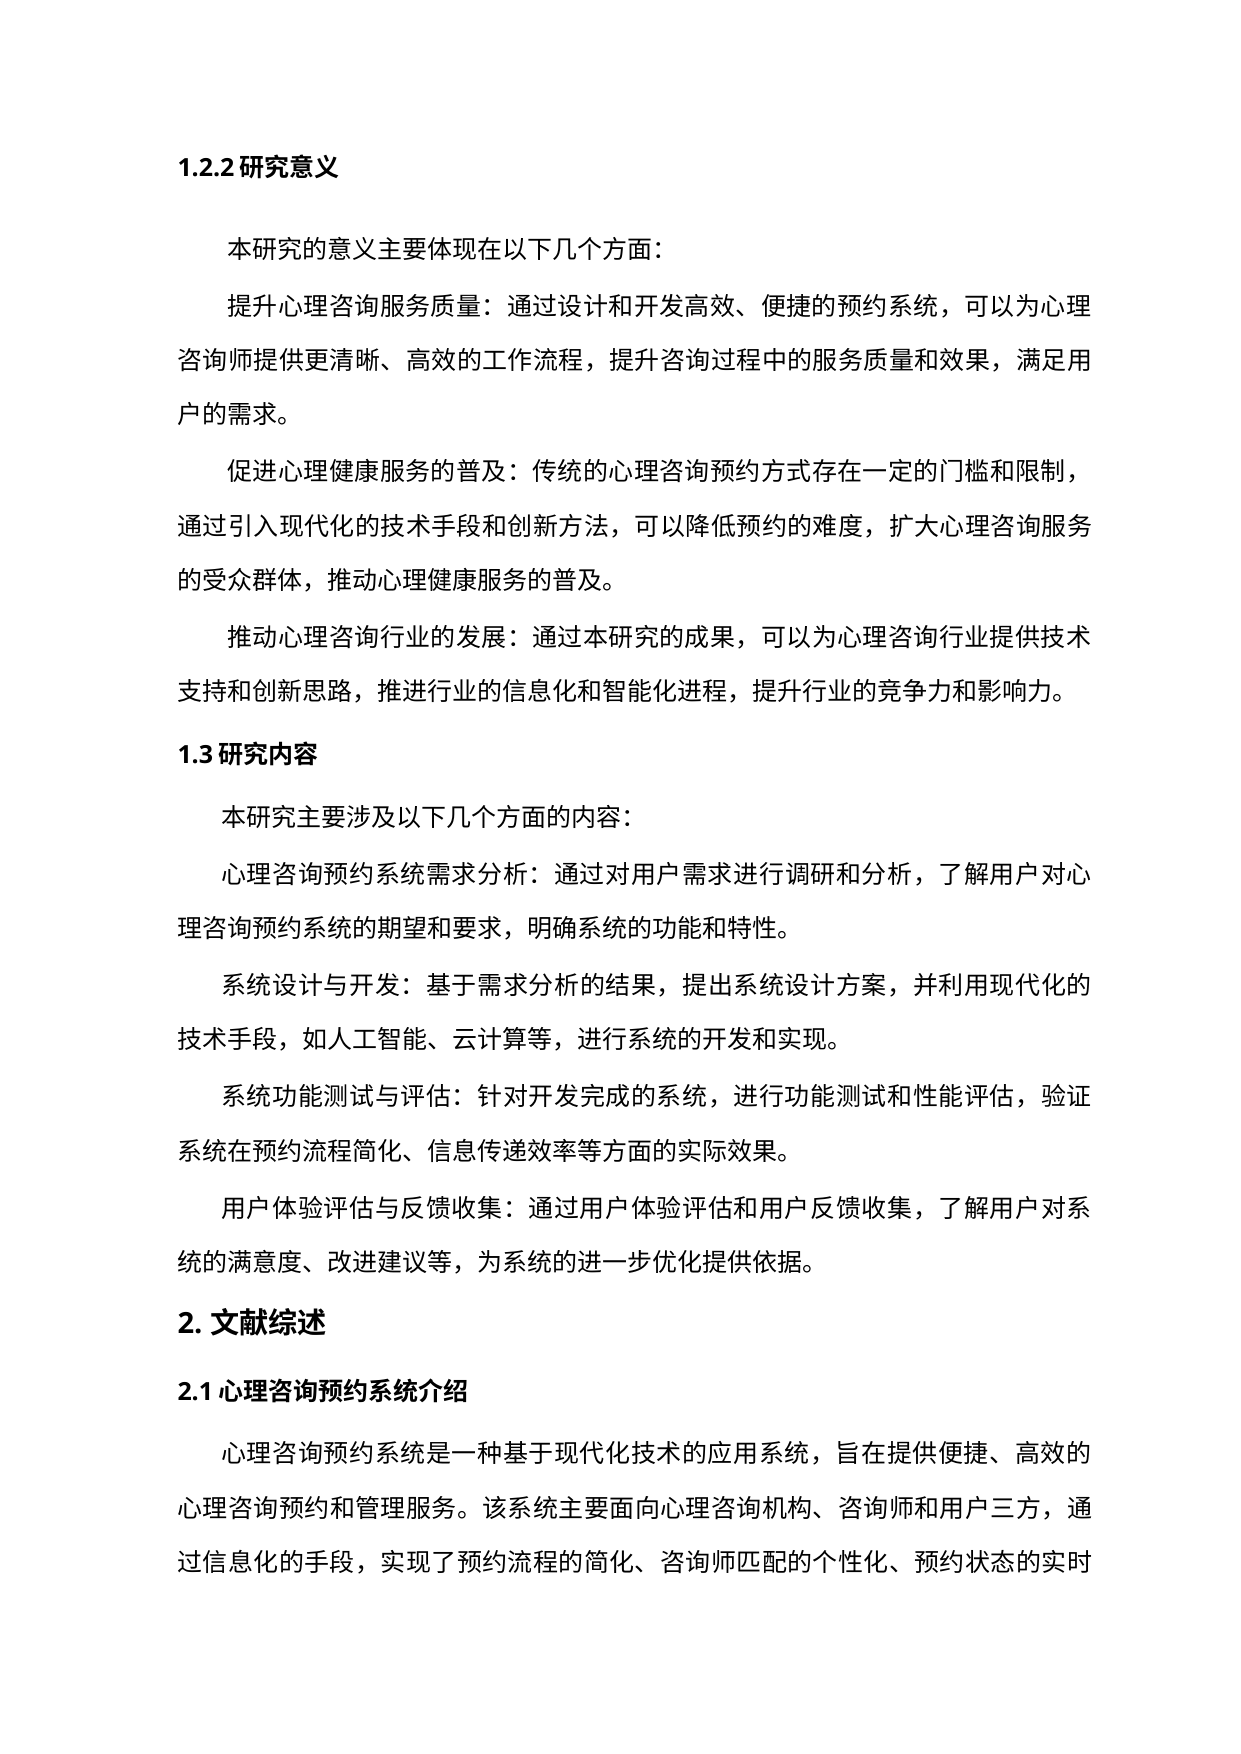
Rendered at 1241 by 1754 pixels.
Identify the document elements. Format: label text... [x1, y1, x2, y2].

text 系统功能测试与评估：针对开发完成的系统，进行功能测试和性能评估，验证系统在预约流程简化、信息传递效率等方面的实际效果。 [177, 1077, 1093, 1167]
text 2.1心理咨询预约系统介绍 [177, 1371, 1093, 1407]
subtitle 1.2.2研究意义 [177, 148, 1093, 184]
text 用户体验评估与反馈收集：通过用户体验评估和用户反馈收集，了解用户对系统的满意度、改进建议等，为系统的进一步优化提供依据。 [177, 1188, 1093, 1279]
text 1.3研究内容 [177, 734, 1093, 771]
text 本研究主要涉及以下几个方面的内容： [177, 797, 1093, 833]
text 系统设计与开发：基于需求分析的结果，提出系统设计方案，并利用现代化的技术手段，如人工智能、云计算等，进行系统的开发和实现。 [177, 965, 1093, 1056]
text 推动心理咨询行业的发展：通过本研究的成果，可以为心理咨询行业提供技术支持和创新思路，推进行业的信息化和智能化进程，提升行业的竞争力和影响力。 [177, 617, 1093, 708]
text 促进心理健康服务的普及：传统的心理咨询预约方式存在一定的门槛和限制，通过引入现代化的技术手段和创新方法，可以降低预约的难度，扩大心理咨询服务的受众群体，推动心理健康服务的普及。 [177, 452, 1093, 597]
text 本研究的意义主要体现在以下几个方面： [177, 229, 1093, 265]
subtitle 文献综述 [177, 1299, 1093, 1342]
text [177, 1434, 1093, 1579]
text 提升心理咨询服务质量：通过设计和开发高效、便捷的预约系统，可以为心理咨询师提供更清晰、高效的工作流程，提升咨询过程中的服务质量和效果，满足用户的需求。 [177, 286, 1093, 431]
text 心理咨询预约系统需求分析：通过对用户需求进行调研和分析，了解用户对心理咨询预约系统的期望和要求，明确系统的功能和特性。 [177, 854, 1093, 945]
